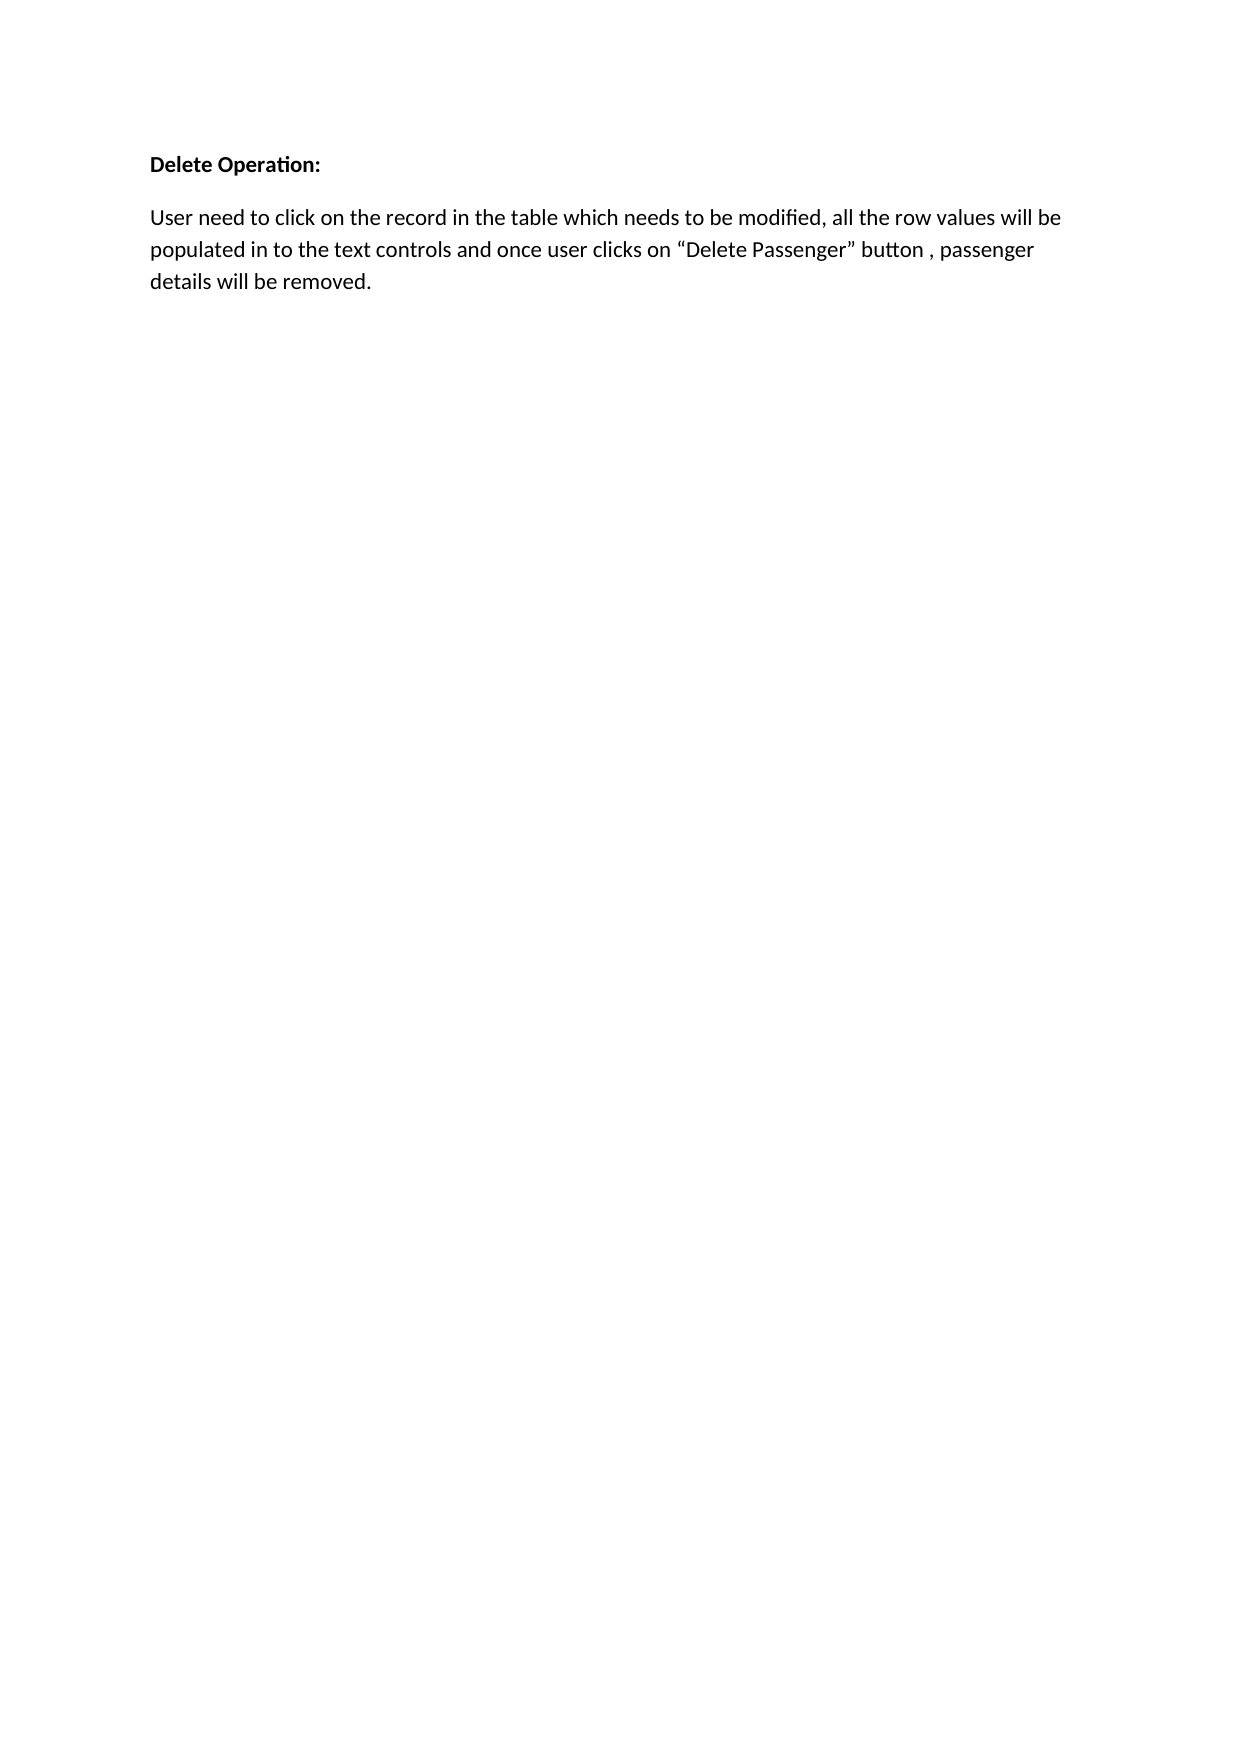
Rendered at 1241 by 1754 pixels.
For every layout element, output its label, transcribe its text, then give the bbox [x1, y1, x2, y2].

text Delete Operation: [150, 150, 1090, 178]
text User need to click on the record in the table which needs to be modified, all the row values will be populated in to the text controls and once user clicks on “Delete Passenger” button , passenger details will be removed. [150, 203, 1090, 295]
